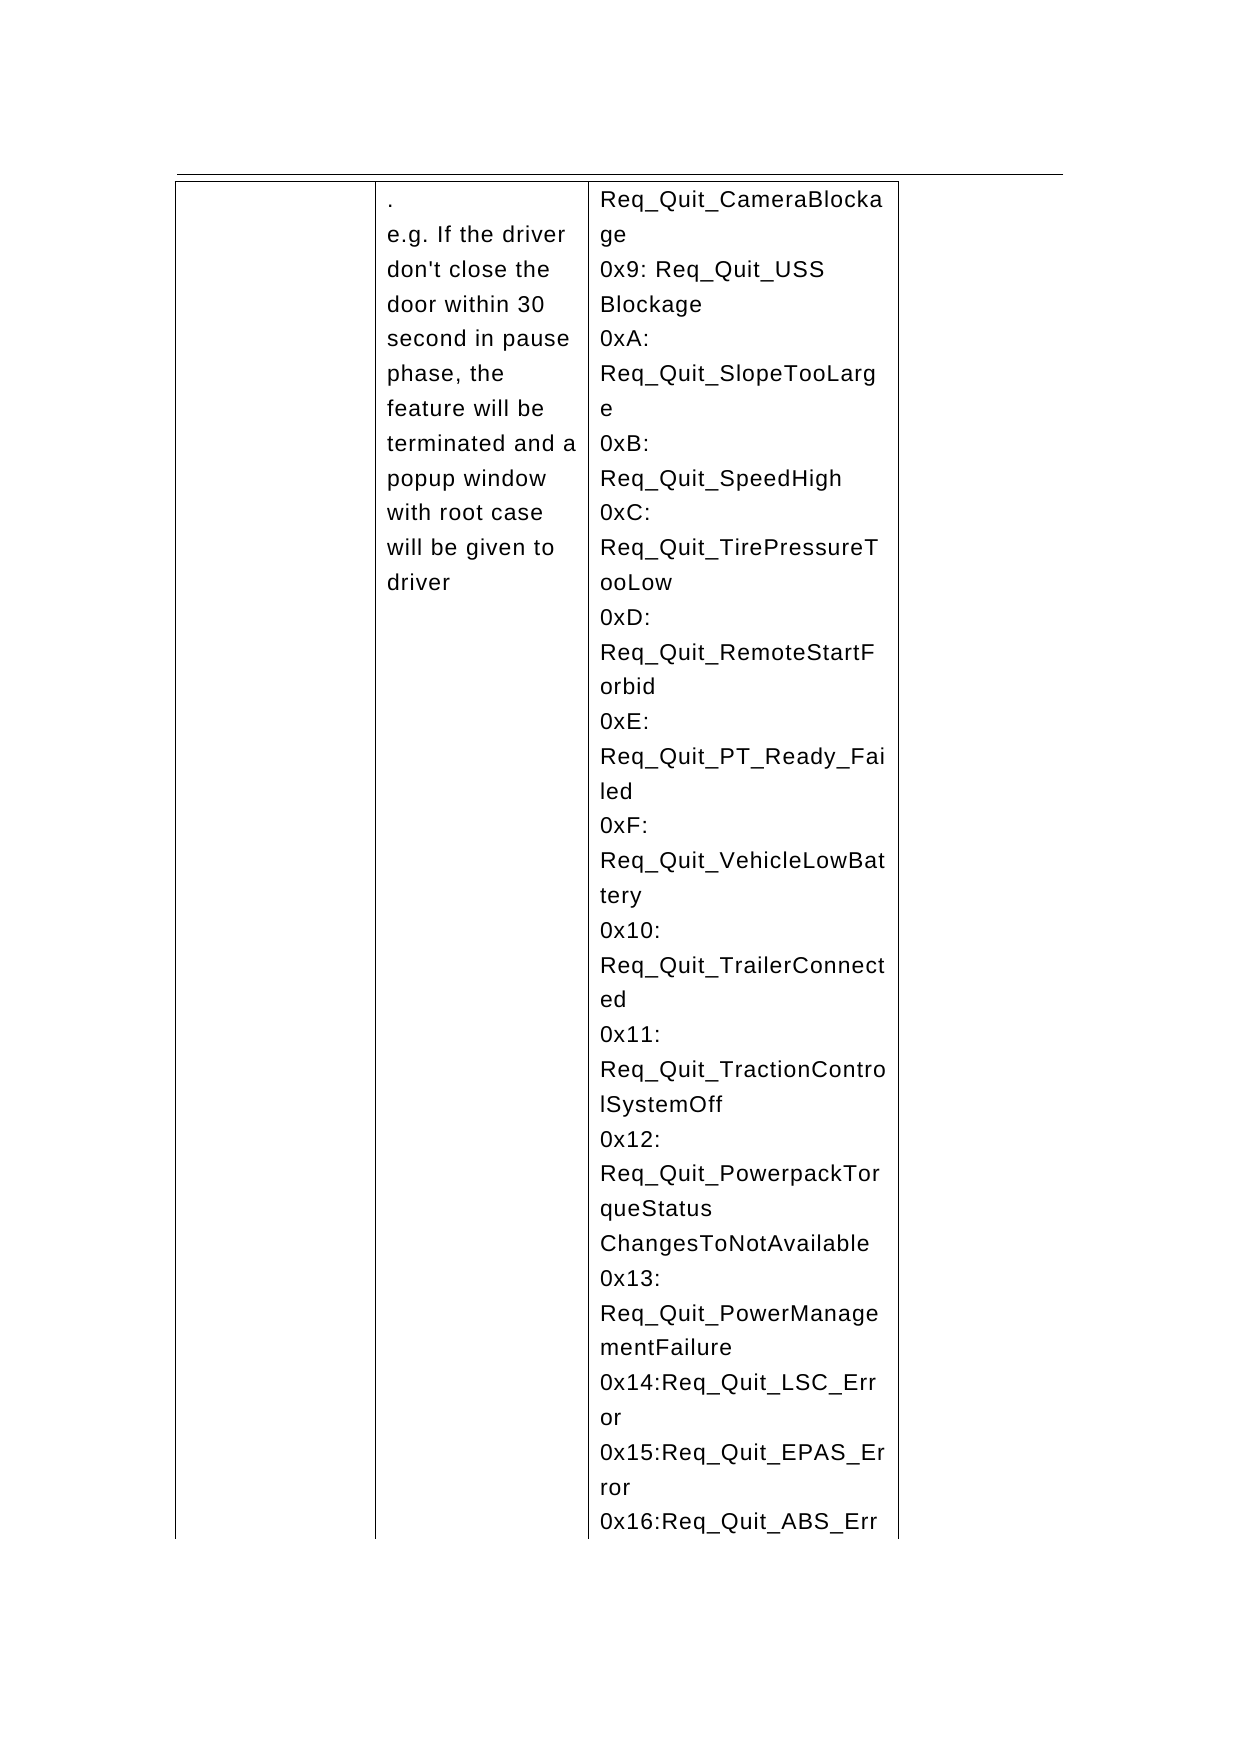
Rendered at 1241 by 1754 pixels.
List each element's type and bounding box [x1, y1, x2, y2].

table_cell [589, 182, 898, 1539]
table_cell [176, 182, 375, 1539]
table_cell [376, 182, 588, 1539]
